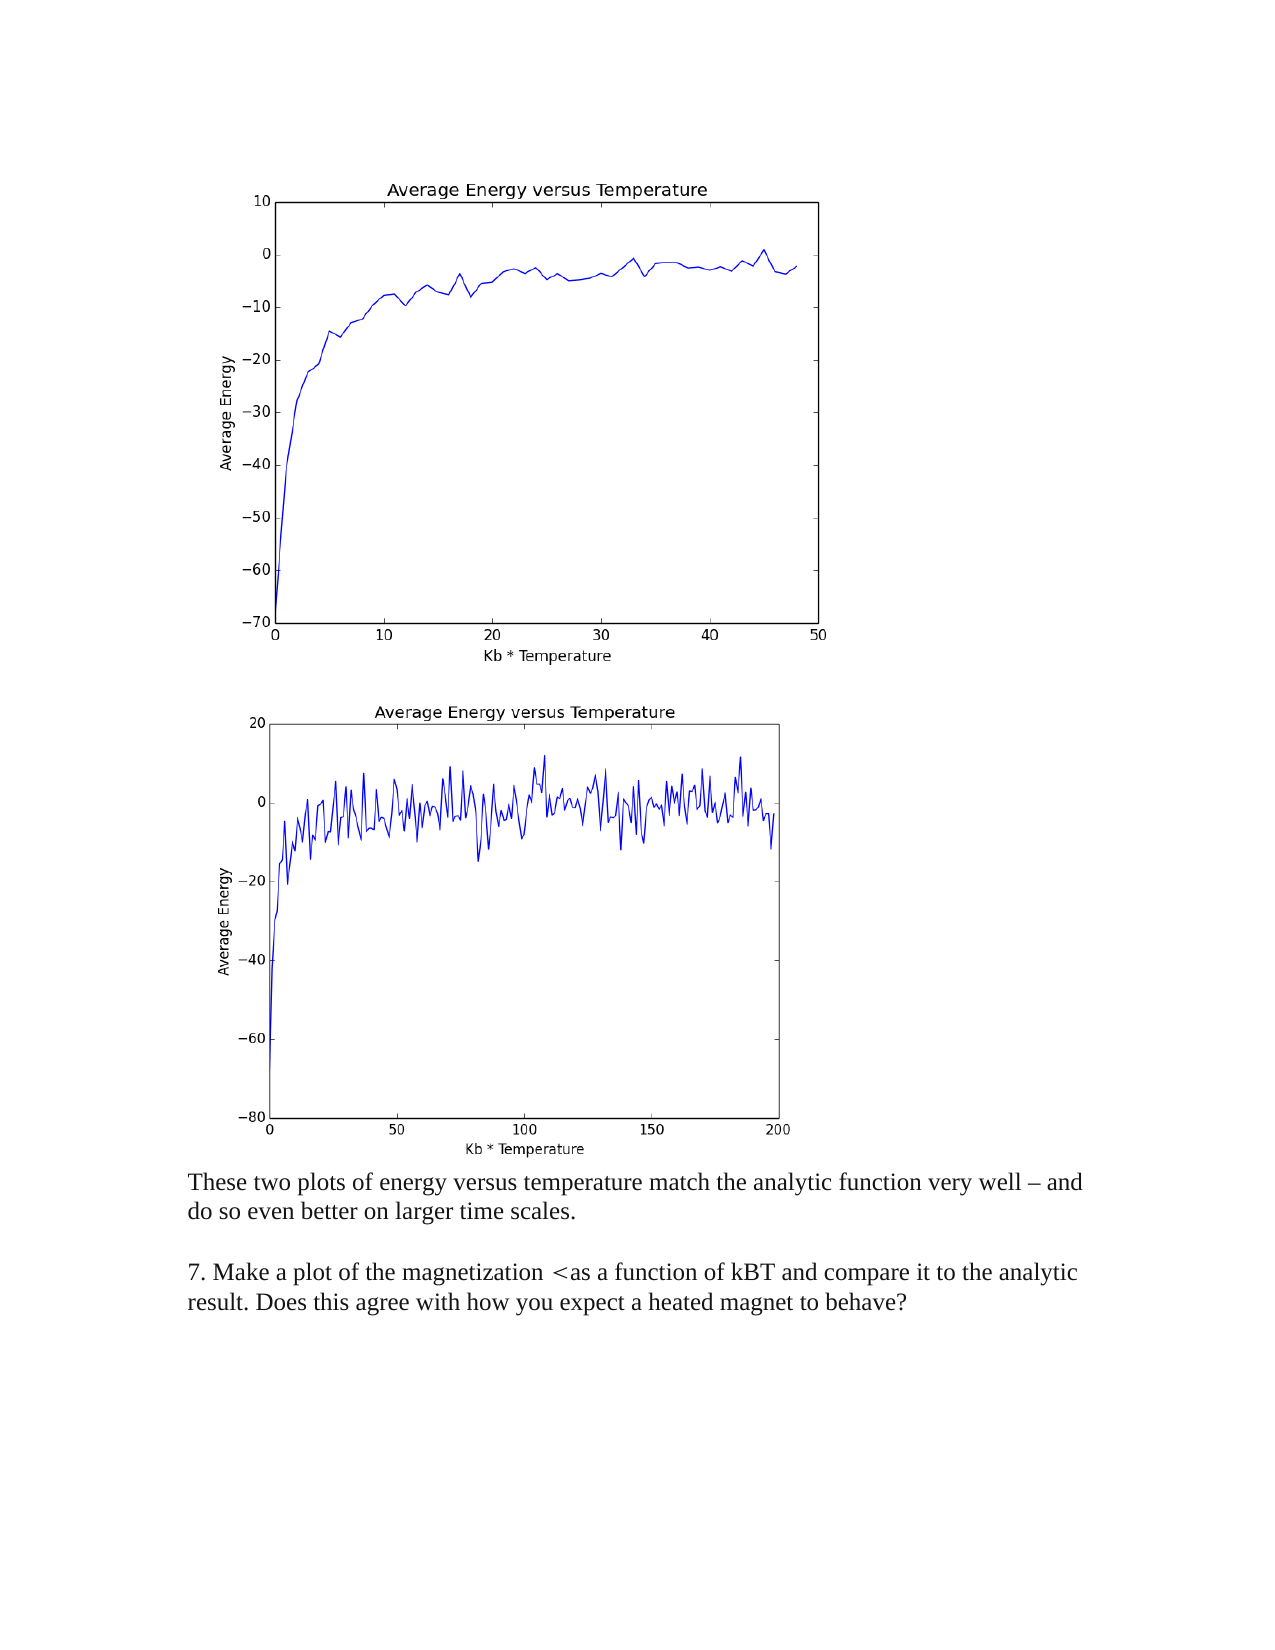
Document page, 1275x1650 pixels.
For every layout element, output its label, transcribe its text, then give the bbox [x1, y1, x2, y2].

picture [187, 150, 888, 1167]
text These two plots of energy versus temperature match the analytic function very well – and do so even better on larger time scales. [187, 1167, 1087, 1224]
text 7. Make a plot of the magnetization as a function of kBT and compare it to the analytic result. Does this agree with how you expect a heated magnet to behave? [187, 1253, 1087, 1316]
